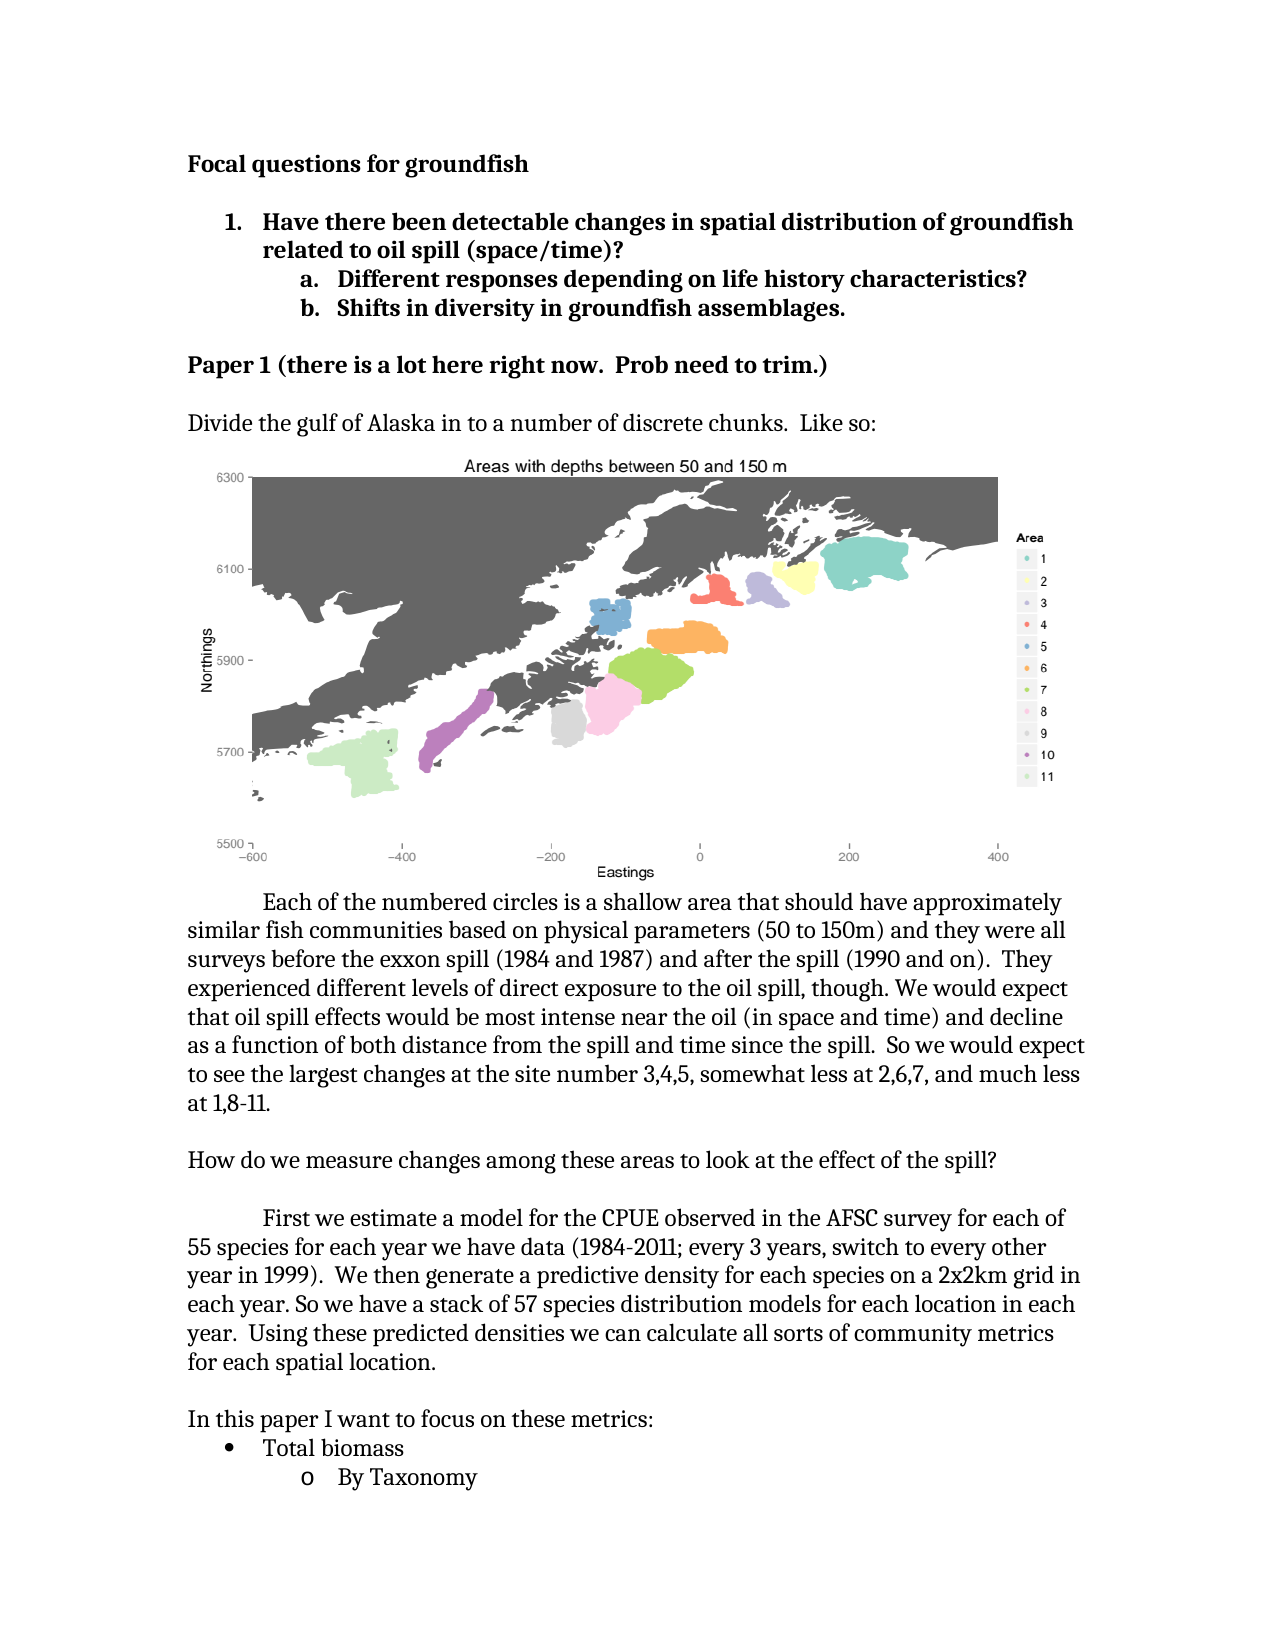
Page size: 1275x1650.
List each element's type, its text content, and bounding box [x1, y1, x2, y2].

list Different responses depending on life history characteristics? [300, 265, 1087, 294]
text Divide the gulf of Alaska in to a number of discrete chunks. Like so: [187, 409, 1087, 437]
list Shifts in diversity in groundfish assemblages. [300, 294, 1087, 322]
text Paper 1 (there is a lot here right now. Prob need to trim.) [187, 351, 1087, 380]
list Total biomass [225, 1434, 1087, 1462]
text How do we measure changes among these areas to look at the effect of the spill? [187, 1146, 1087, 1175]
text In this paper I want to focus on these metrics: [187, 1405, 1087, 1434]
list By Taxonomy [300, 1462, 1087, 1492]
list Have there been detectable changes in spatial distribution of groundfish related to oil spill (space/time)? [225, 207, 1087, 265]
text Focal questions for groundfish [187, 150, 1087, 179]
text Each of the numbered circles is a shallow area that should have approximately similar fish communities based on physical parameters (50 to 150m) and they were all surveys before the exxon spill (1984 and 1987) and after the spill (1990 and on). They experienced different levels of direct exposure to the oil spill, though. We would expect that oil spill effects would be most intense near the oil (in space and time) and decline as a function of both distance from the spill and time since the spill. So we would expect to see the largest changes at the site number 3,4,5, somewhat less at 2,6,7, and much less at 1,8-11. [187, 888, 1087, 1117]
text First we estimate a model for the CPUE observed in the AFSC survey for each of 55 species for each year we have data (1984-2011; every 3 years, switch to every other year in 1999). We then generate a predictive density for each species on a 2x2km grid in each year. So we have a stack of 57 species distribution models for each location in each year. Using these predicted densities we can calculate all sorts of community metrics for each spatial location. [187, 1204, 1087, 1376]
